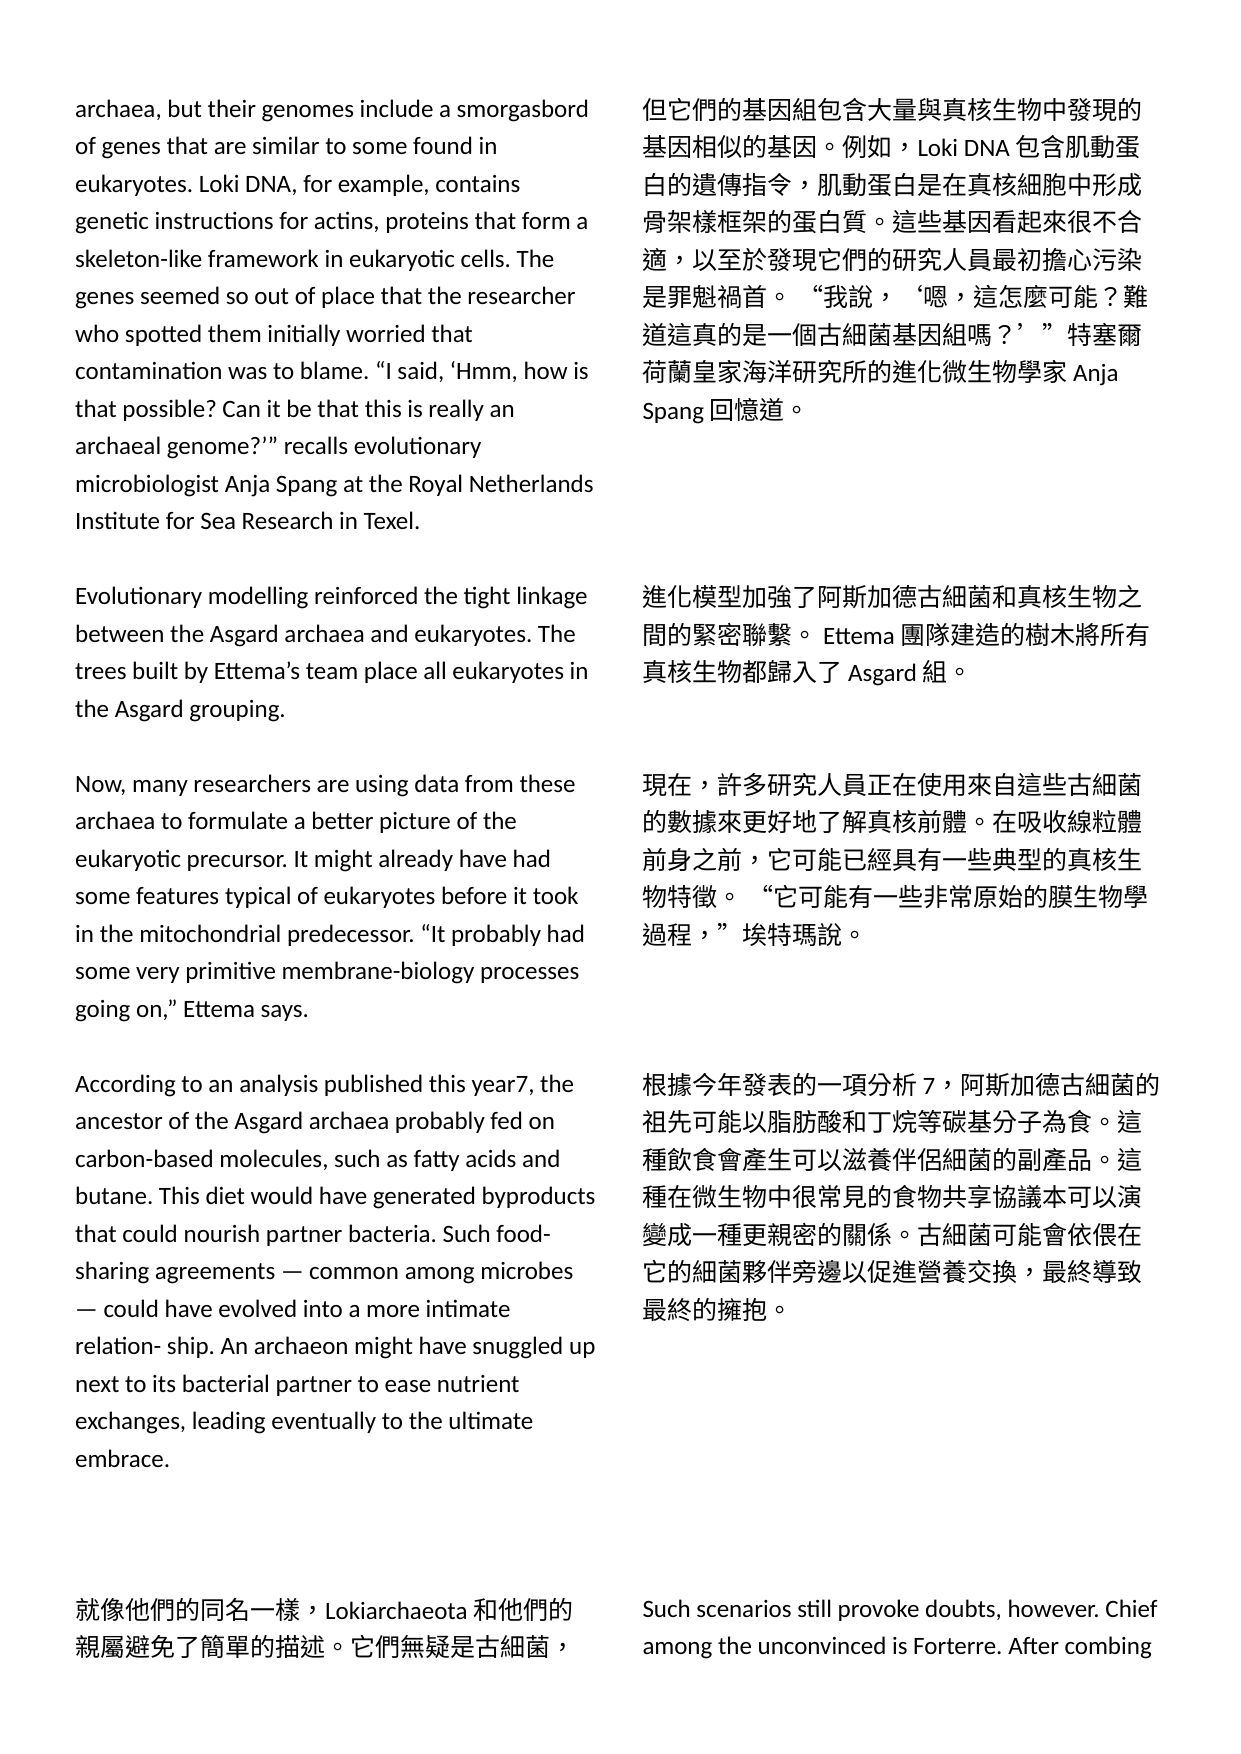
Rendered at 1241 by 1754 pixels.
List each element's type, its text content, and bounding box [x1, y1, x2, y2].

text 就像他們的同名一樣，Lokiarchaeota 和他們的親屬避免了簡單的描述。它們無疑是古細菌，但它們的基因組包含大量與真核生物中發現的基因相似的基因。例如，Loki DNA 包含肌動蛋白的遺傳指令，肌動蛋白是在真核細胞中形成骨架樣框架的蛋白質。這些基因看起來很不合適，以至於發現它們的研究人員最初擔心污染是罪魁禍首。 “我說，‘嗯，這怎麼可能？難道這真的是一個古細菌基因組嗎？’”特塞爾荷蘭皇家海洋研究所的進化微生物學家 Anja Spang 回憶道。 [642, 89, 1165, 427]
text 進化模型加強了阿斯加德古細菌和真核生物之間的緊密聯繫。 Ettema 團隊建造的樹木將所有真核生物都歸入了 Asgard 組。 [642, 577, 1165, 689]
text 根據今年發表的一項分析7，阿斯加德古細菌的祖先可能以脂肪酸和丁烷等碳基分子為食。這種飲食會產生可以滋養伴侶細菌的副產品。這種在微生物中很常見的食物共享協議本可以演變成一種更親密的關係。古細菌可能會依偎在它的細菌夥伴旁邊以促進營養交換，最終導致最終的擁抱。 [642, 1064, 1165, 1327]
text Now, many researchers are using data from these archaea to formulate a better picture of the eukaryotic precursor. It might already have had some features typical of eukaryotes before it took in the mitochondrial predecessor. “It probably had some very primitive membrane-biology processes going on,” Ettema says. [75, 764, 598, 1027]
text 就像他們的同名一樣，Lokiarchaeota 和他們的親屬避免了簡單的描述。它們無疑是古細菌，但它們的基因組包含大量與真核生物中發現的基因相似的基因。例如，Loki DNA 包含肌動蛋白的遺傳指令，肌動蛋白是在真核細胞中形成骨架樣框架的蛋白質。這些基因看起來很不合適，以至於發現它們的研究人員最初擔心污染是罪魁禍首。 “我說，‘嗯，這怎麼可能？難道這真的是一個古細菌基因組嗎？’”特塞爾荷蘭皇家海洋研究所的進化微生物學家 Anja Spang 回憶道。 [75, 1589, 598, 1664]
text 現在，許多研究人員正在使用來自這些古細菌的數據來更好地了解真核前體。在吸收線粒體前身之前，它可能已經具有一些典型的真核生物特徵。 “它可能有一些非常原始的膜生物學過程，”​​埃特瑪說。 [642, 764, 1165, 952]
text According to an analysis published this year7, the ancestor of the Asgard archaea probably fed on carbon-based molecules, such as fatty acids and butane. This diet would have generated byproducts that could nourish partner bacteria. Such food-sharing agreements — common among microbes — could have evolved into a more intimate relation- ship. An archaeon might have snuggled up next to its bacterial partner to ease nutrient exchanges, leading eventually to the ultimate embrace. [75, 1064, 598, 1477]
text Evolutionary modelling reinforced the tight linkage between the Asgard archaea and eukaryotes. The trees built by Ettema’s team place all eukaryotes in the Asgard grouping. [75, 577, 598, 727]
